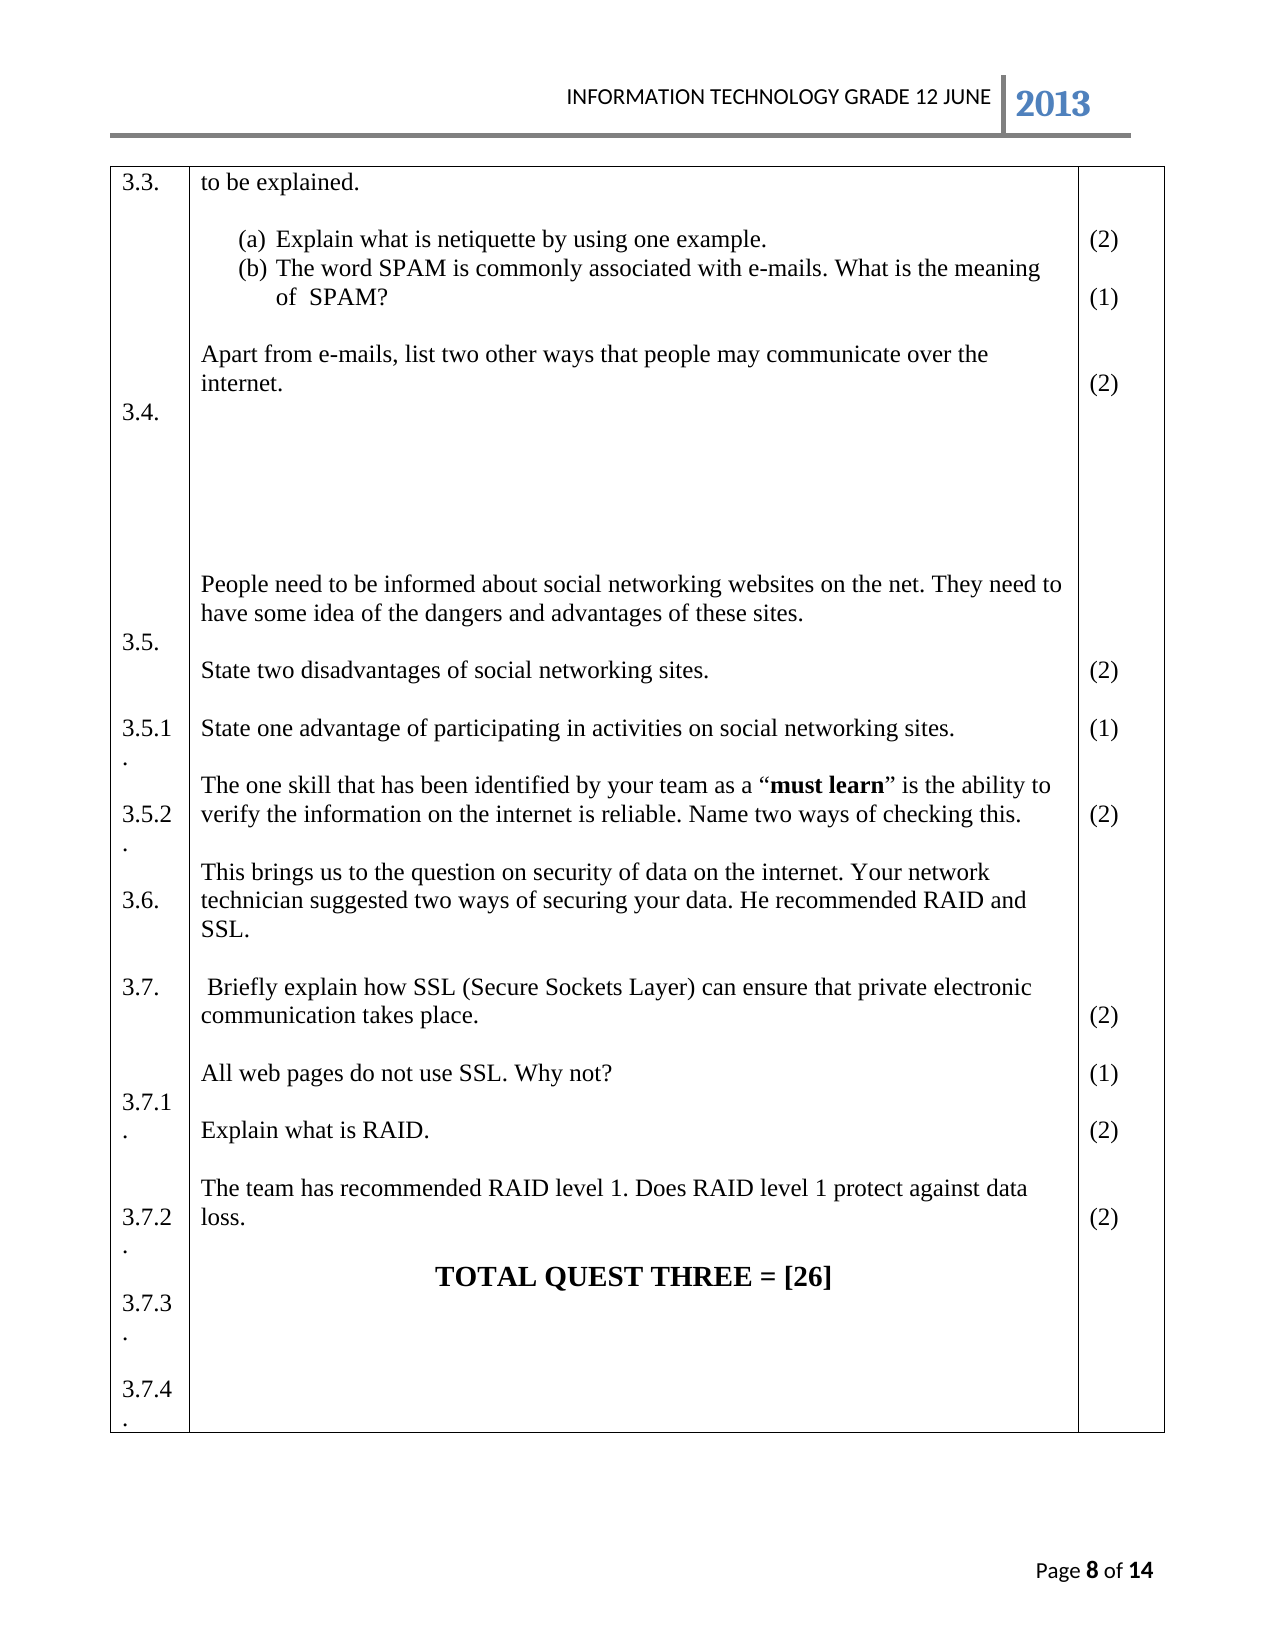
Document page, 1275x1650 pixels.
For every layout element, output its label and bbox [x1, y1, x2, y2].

table_header [111, 167, 189, 1432]
table_header [1079, 167, 1164, 1432]
table_header [190, 167, 1078, 1432]
